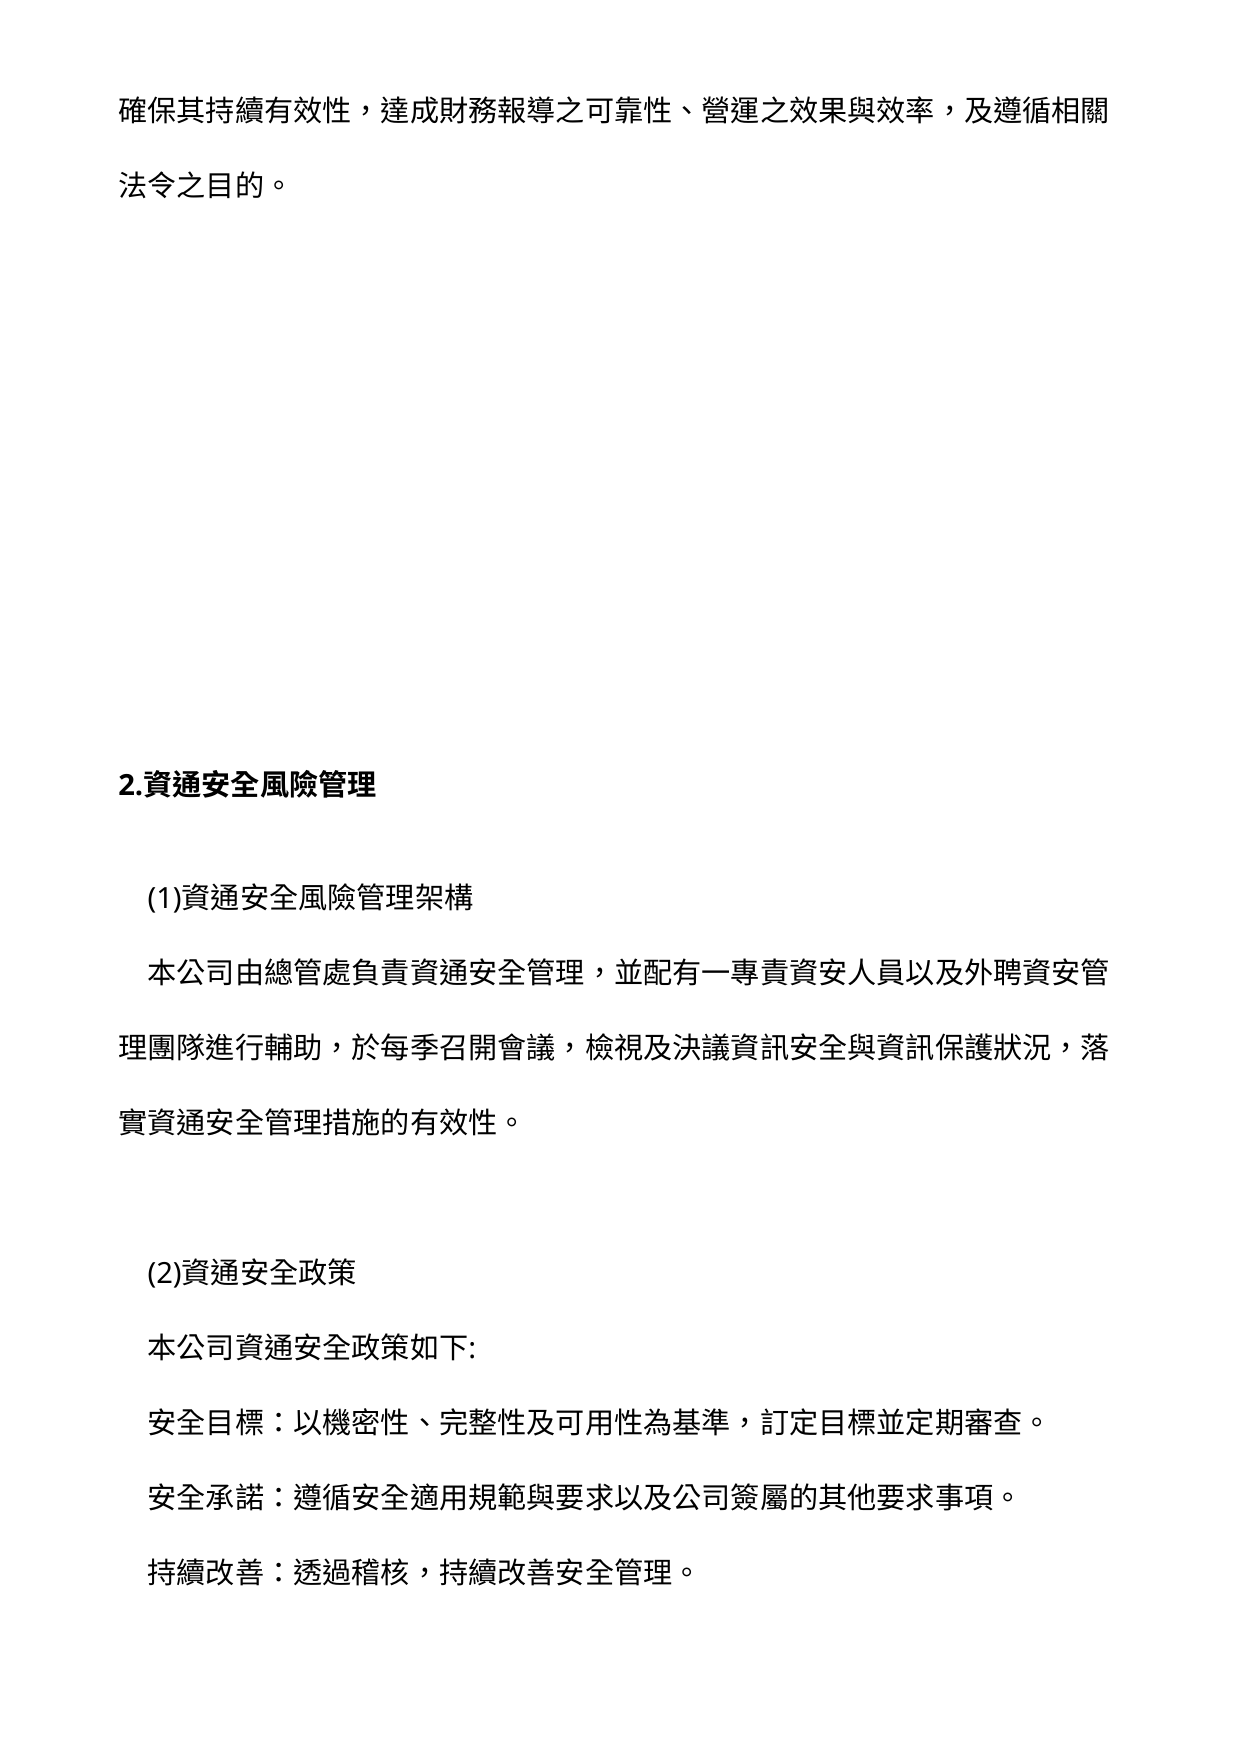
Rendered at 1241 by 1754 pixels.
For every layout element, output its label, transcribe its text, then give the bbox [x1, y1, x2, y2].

text (2)資通安全政策 [118, 1233, 1122, 1308]
text 本公司由總管處負責資通安全管理，並配有一專責資安人員以及外聘資安管理團隊進行輔助，於每季召開會議，檢視及決議資訊安全與資訊保護狀況，落實資通安全管理措施的有效性。 [118, 933, 1122, 1158]
text 本公司資通安全政策如下: [118, 1308, 1122, 1383]
text 持續改善：透過稽核，持續改善安全管理。 [118, 1533, 1122, 1608]
text (1)資通安全風險管理架構 [118, 858, 1122, 933]
text 安全承諾：遵循安全適用規範與要求以及公司簽屬的其他要求事項。 [118, 1458, 1122, 1533]
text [118, 71, 1122, 221]
text 安全目標：以機密性、完整性及可用性為基準，訂定目標並定期審查。 [118, 1383, 1122, 1458]
text 2.資通安全風險管理 [118, 746, 1122, 821]
